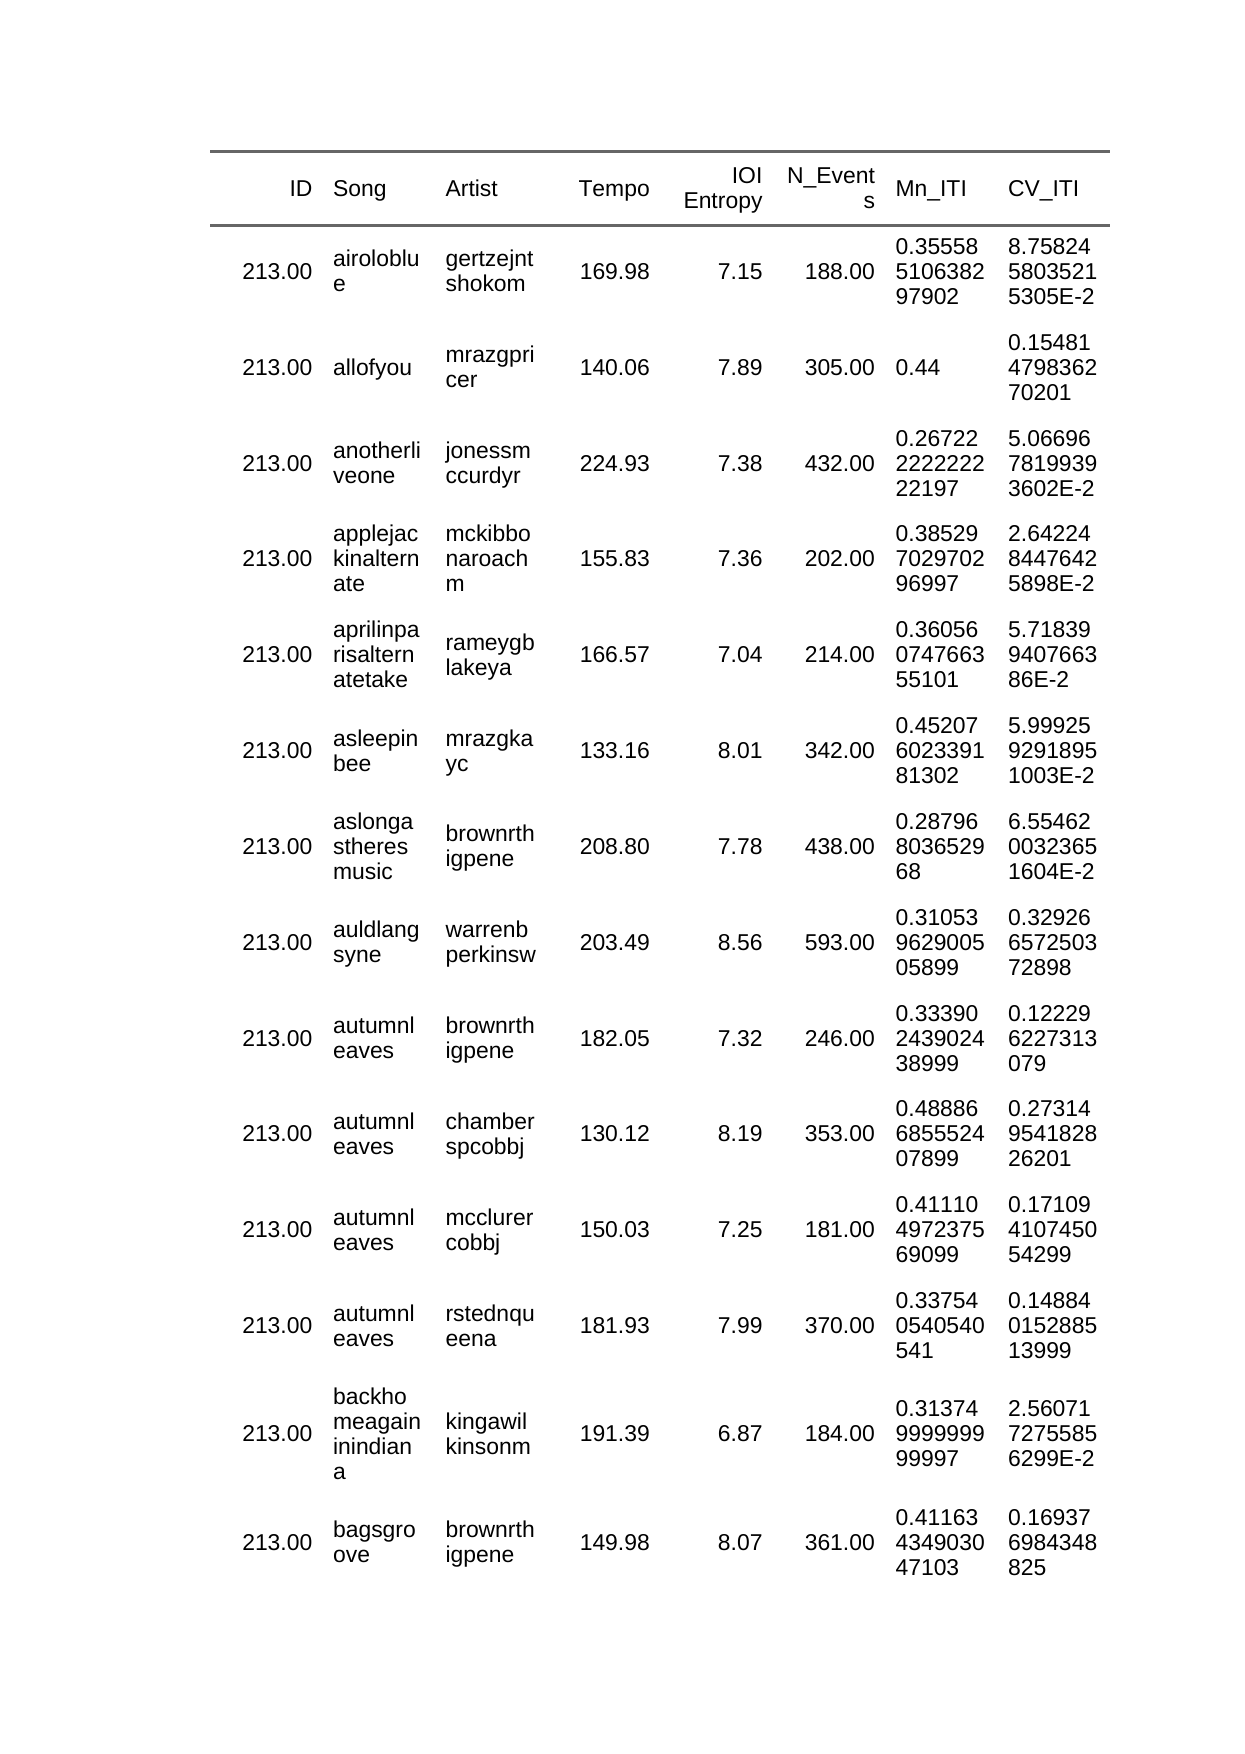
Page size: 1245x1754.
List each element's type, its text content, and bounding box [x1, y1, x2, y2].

table_header Mn_ITI [885, 153, 997, 224]
table_header N_Events [773, 153, 885, 224]
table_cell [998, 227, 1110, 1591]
table_header Song [323, 153, 435, 224]
table_header ID [210, 153, 322, 224]
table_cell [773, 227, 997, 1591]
table_header Tempo [548, 153, 660, 224]
table_header Artist [435, 153, 547, 224]
table_header IOI Entropy [660, 153, 772, 224]
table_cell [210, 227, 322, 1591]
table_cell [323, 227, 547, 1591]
table_header CV_ITI [998, 153, 1110, 224]
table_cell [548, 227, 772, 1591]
